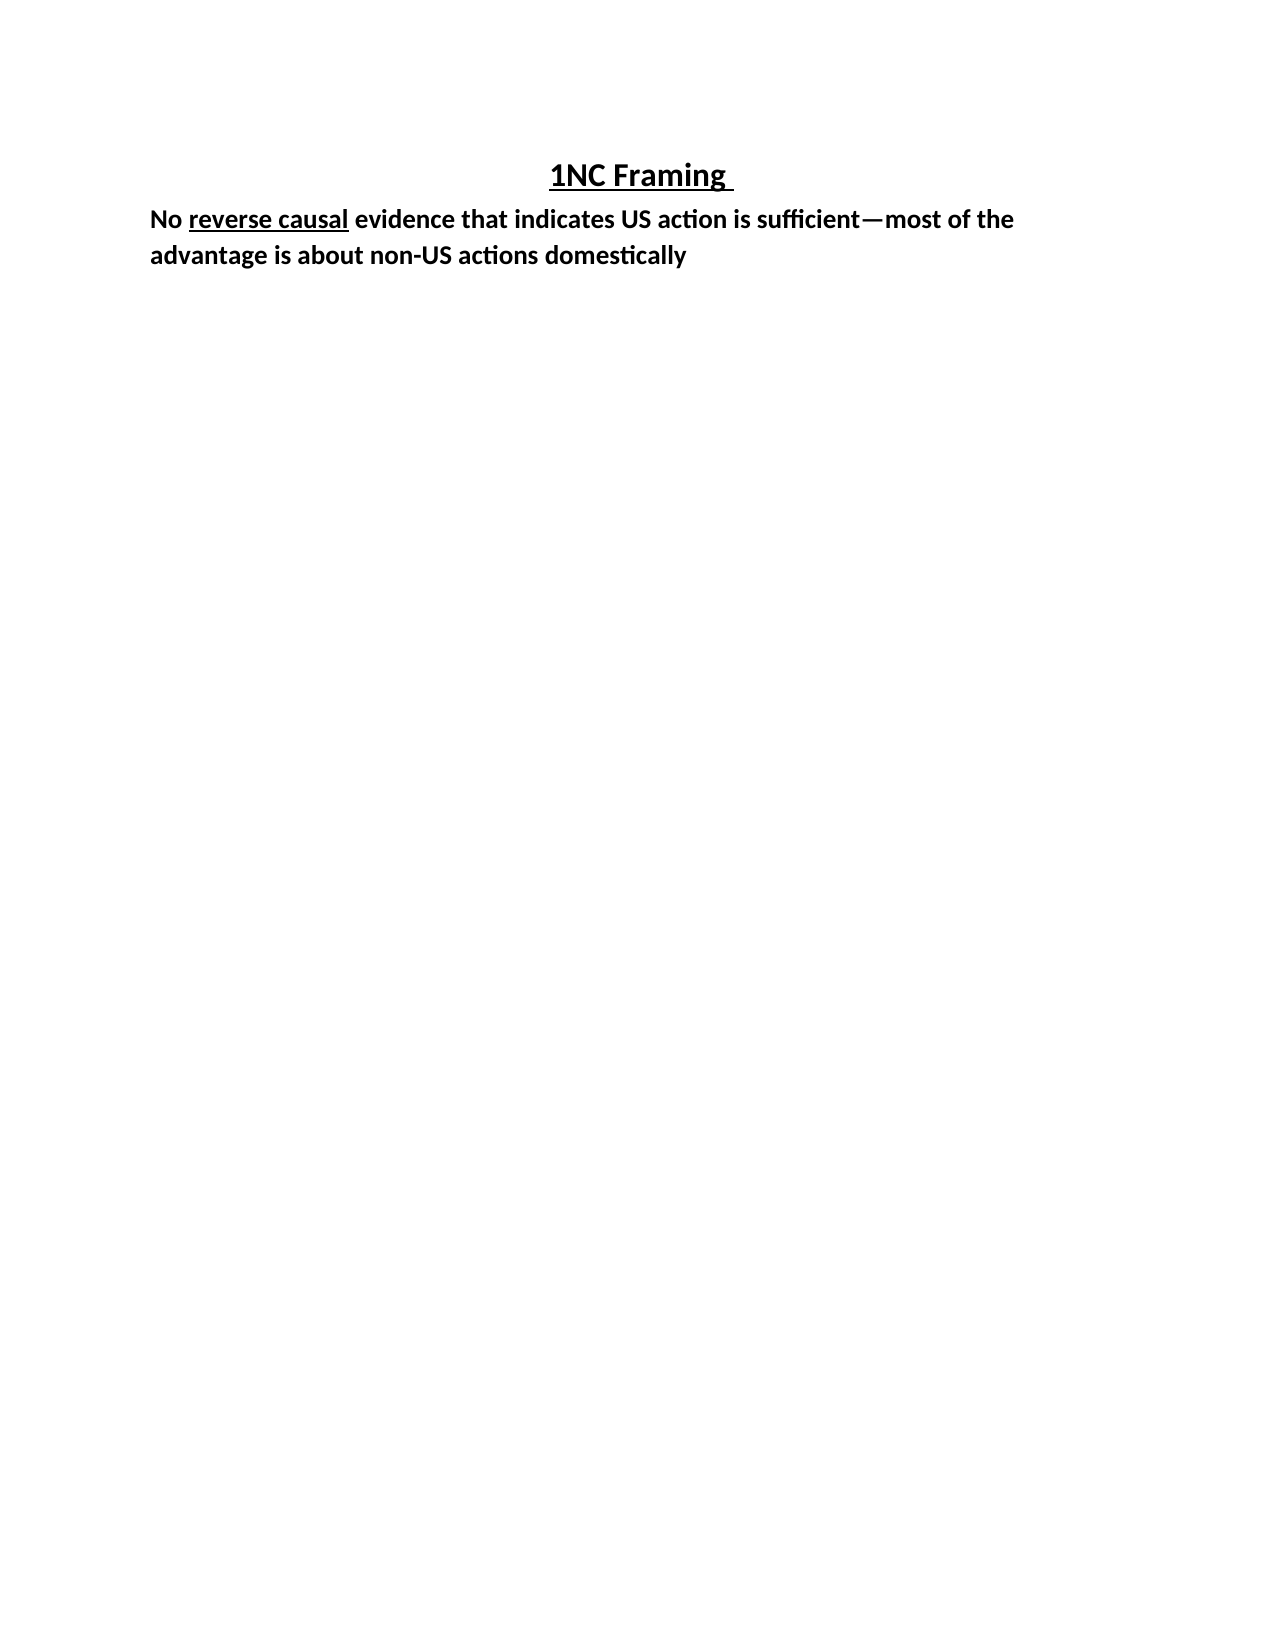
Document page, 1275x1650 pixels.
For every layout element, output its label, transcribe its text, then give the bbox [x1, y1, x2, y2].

subtitle 1NC Framing [150, 154, 1125, 195]
subtitle No reverse causal evidence that indicates US action is sufficient—most of the advantage is about non-US actions domestically [150, 202, 1125, 271]
